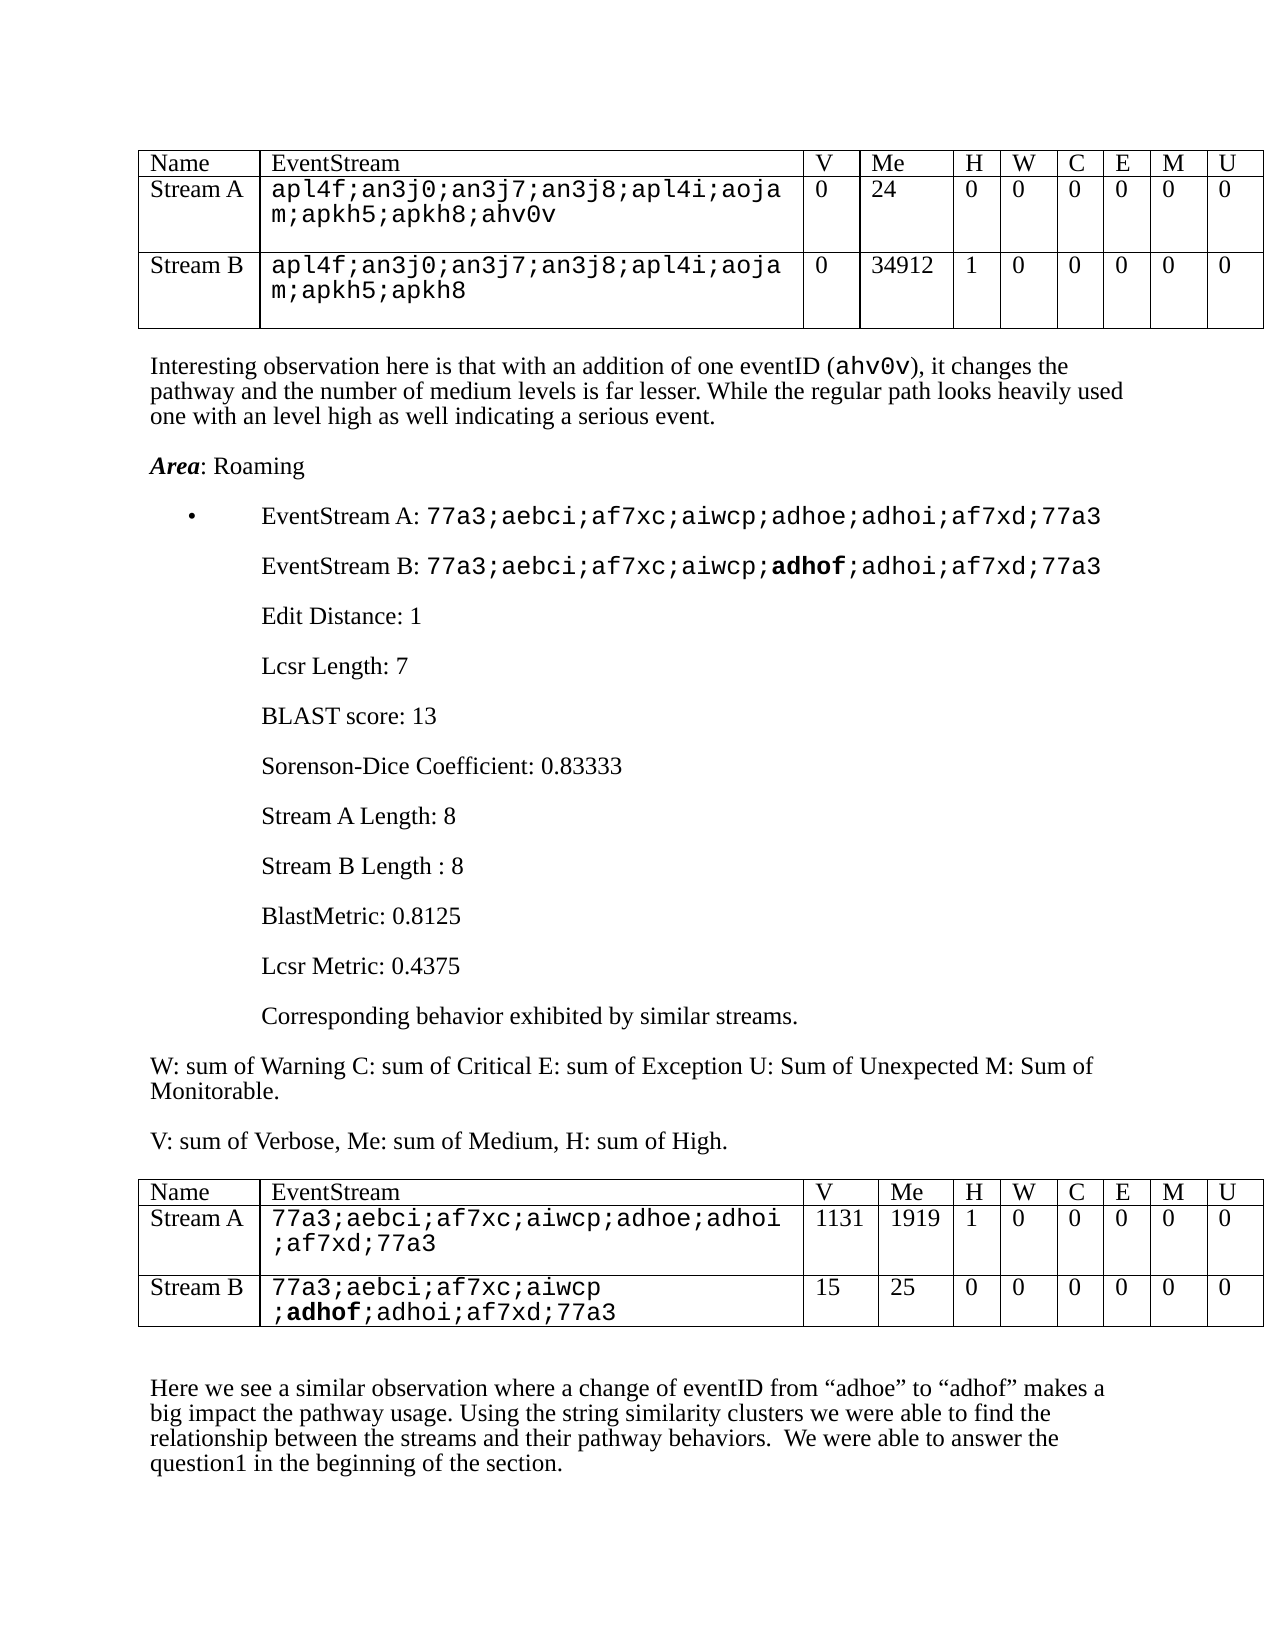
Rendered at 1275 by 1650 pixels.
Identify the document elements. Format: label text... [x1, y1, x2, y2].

table_cell 0 [1001, 177, 1057, 252]
table_cell 1 [954, 253, 1000, 328]
text EventStream B: 77a3;aebci;af7xc;aiwcp;adhof;adhoi;af7xd;77a3 [261, 554, 1125, 579]
text Here we see a similar observation where a change of eventID from “adhoe” to “adhof” makes a big impact the pathway usage. Using the string similarity clusters we were able to find the relationship between the streams and their pathway behaviors. We were able to answer the question1 in the beginning of the section. [150, 1377, 1125, 1477]
table_cell 0 [1001, 253, 1057, 328]
table_cell 0 [1208, 177, 1263, 252]
table_cell 77a3;aebci;af7xc;aiwcp;adhof;adhoi;af7xd;77a3 [261, 1276, 803, 1326]
table_cell 0 [1151, 1276, 1207, 1326]
text Stream A Length: 8 [261, 804, 1125, 829]
table_header Name [139, 1180, 259, 1205]
table_cell 1919 [879, 1206, 953, 1274]
table_cell 0 [804, 253, 859, 328]
table_cell 0 [1058, 1206, 1103, 1274]
table_cell 24 [861, 177, 953, 252]
table_cell 0 [1058, 177, 1103, 252]
table_cell apl4f;an3j0;an3j7;an3j8;apl4i;aojam;apkh5;apkh8;ahv0v [261, 177, 803, 252]
table_cell 0 [1151, 1206, 1207, 1274]
table_cell 0 [1104, 253, 1150, 328]
text Area: Roaming [150, 454, 1125, 479]
table_cell 0 [1208, 1206, 1263, 1274]
table_cell 0 [954, 177, 1000, 252]
table_header W [1001, 1180, 1057, 1205]
text Lcsr Length: 7 [261, 654, 1125, 679]
table_header M [1151, 151, 1207, 176]
table_cell 0 [1104, 1276, 1150, 1326]
table_cell 1 [954, 1206, 1000, 1274]
table_header E [1104, 151, 1150, 176]
table_header Name [139, 151, 259, 176]
text BlastMetric: 0.8125 [261, 904, 1125, 929]
table_header H [954, 151, 1000, 176]
table_cell 34912 [861, 253, 953, 328]
table_header H [954, 1180, 1000, 1205]
table_header M [1151, 1180, 1207, 1205]
table_header EventStream [261, 151, 803, 176]
table_cell 0 [1208, 253, 1263, 328]
text Interesting observation here is that with an addition of one eventID (ahv0v), it changes the pathway and the number of medium levels is far lesser. While the regular path looks heavily used one with an level high as well indicating a serious event. [150, 354, 1125, 429]
table_cell 0 [1001, 1206, 1057, 1274]
table_cell 25 [879, 1276, 953, 1326]
table_header W [1001, 151, 1057, 176]
table_cell apl4f;an3j0;an3j7;an3j8;apl4i;aojam;apkh5;apkh8 [261, 253, 803, 328]
table_cell 0 [1104, 177, 1150, 252]
table_cell 77a3;aebci;af7xc;aiwcp;adhoe;adhoi;af7xd;77a3 [261, 1206, 803, 1274]
table_cell 0 [1058, 1276, 1103, 1326]
table_cell 0 [804, 177, 859, 252]
table_cell Stream A [139, 1206, 259, 1274]
table_header C [1058, 1180, 1103, 1205]
table_header EventStream [261, 1180, 803, 1205]
table_header E [1104, 1180, 1150, 1205]
text V: sum of Verbose, Me: sum of Medium, H: sum of High. [150, 1129, 1125, 1154]
text Stream B Length : 8 [261, 854, 1125, 879]
table_header U [1208, 151, 1263, 176]
table_cell Stream B [139, 1276, 259, 1326]
table_header C [1058, 151, 1103, 176]
table_header Me [879, 1180, 953, 1205]
text Edit Distance: 1 [261, 604, 1125, 629]
table_cell 0 [1151, 177, 1207, 252]
table_cell 0 [1001, 1276, 1057, 1326]
text Sorenson-Dice Coefficient: 0.83333 [261, 754, 1125, 779]
table_cell 0 [1058, 253, 1103, 328]
text Corresponding behavior exhibited by similar streams. [261, 1004, 1125, 1029]
text W: sum of Warning C: sum of Critical E: sum of Exception U: Sum of Unexpected M: Sum of Monitorable. [150, 1054, 1125, 1104]
table_cell 0 [954, 1276, 1000, 1326]
table_cell Stream A [139, 177, 259, 252]
table_header V [804, 151, 859, 176]
table_header Me [861, 151, 953, 176]
table_cell Stream B [139, 253, 259, 328]
table_cell 15 [804, 1276, 878, 1326]
table_header V [804, 1180, 878, 1205]
text BLAST score: 13 [261, 704, 1125, 729]
table_header U [1208, 1180, 1263, 1205]
text Lcsr Metric: 0.4375 [261, 954, 1125, 979]
table_cell 0 [1208, 1276, 1263, 1326]
list EventStream A: 77a3;aebci;af7xc;aiwcp;adhoe;adhoi;af7xd;77a3 [187, 504, 1125, 529]
table_cell 0 [1151, 253, 1207, 328]
table_cell 1131 [804, 1206, 878, 1274]
table_cell 0 [1104, 1206, 1150, 1274]
